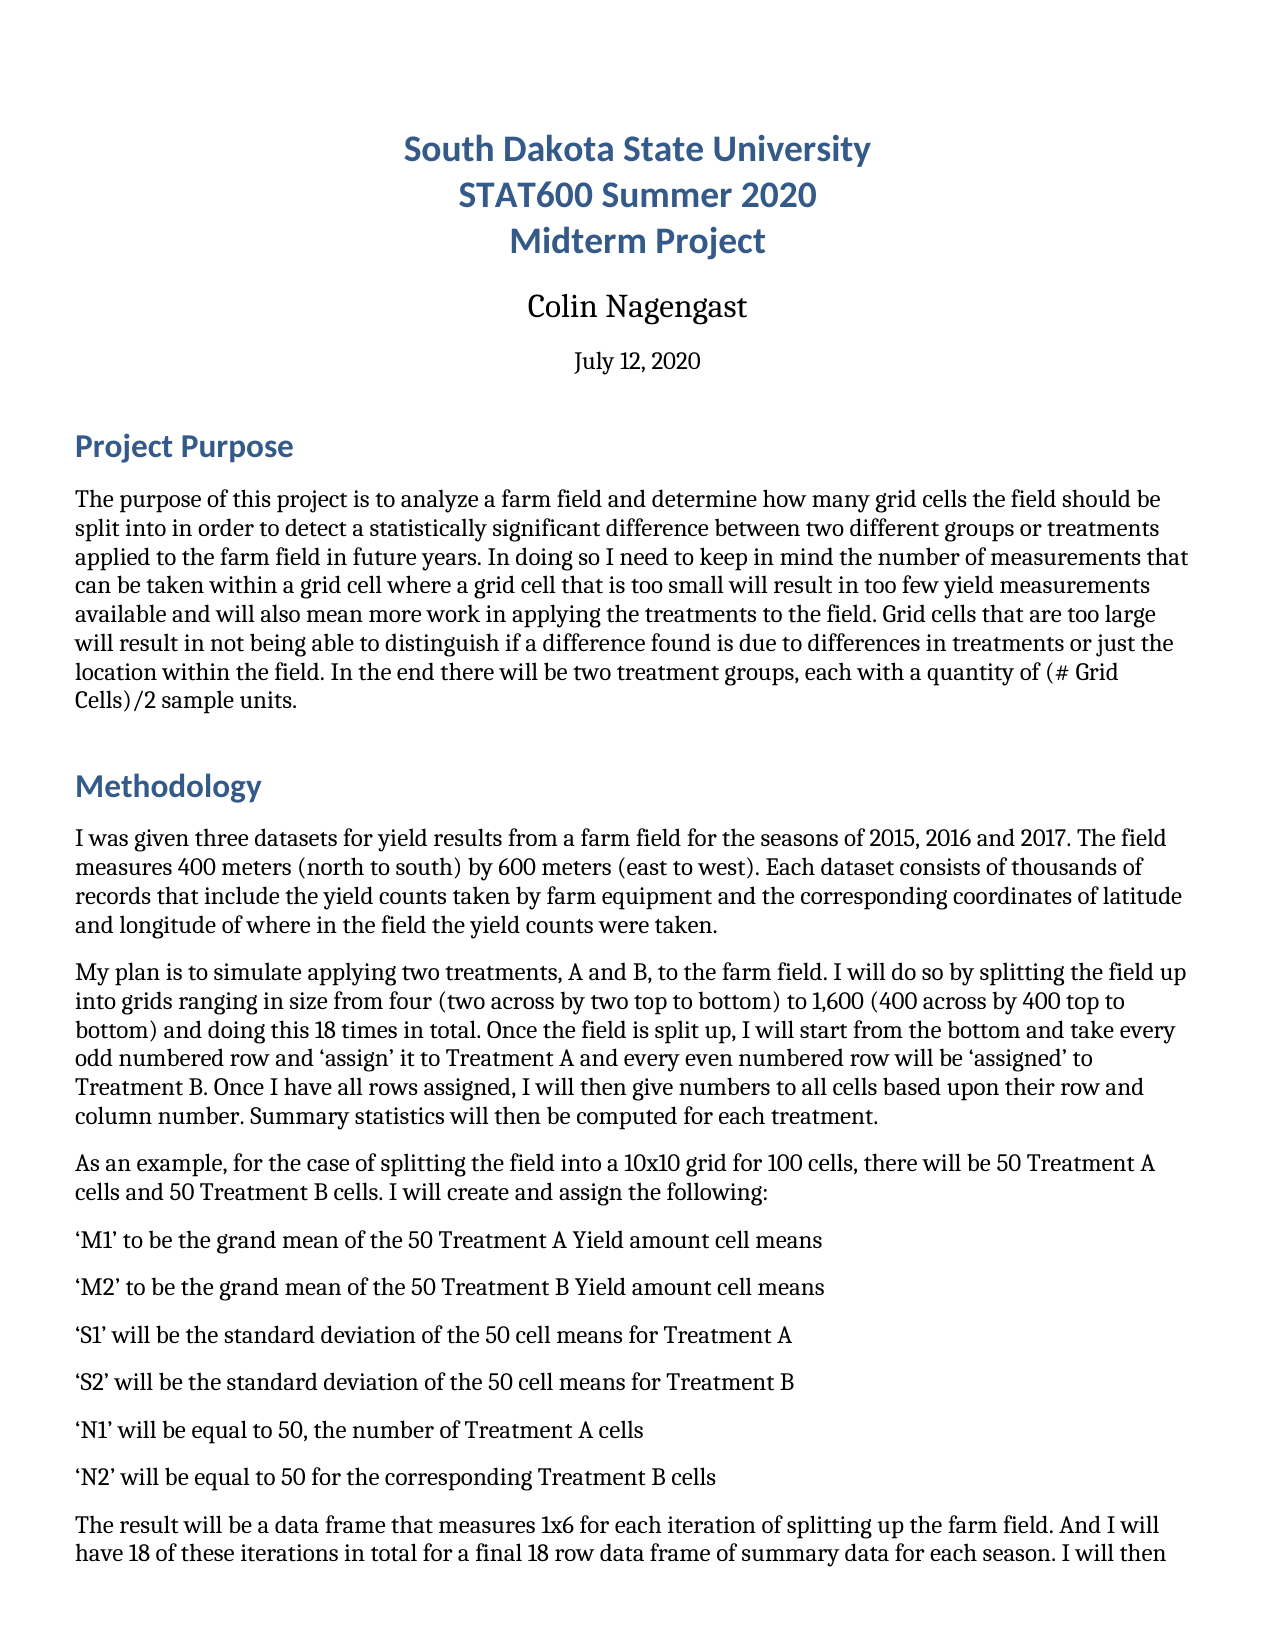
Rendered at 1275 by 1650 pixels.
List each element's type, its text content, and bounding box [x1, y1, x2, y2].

subtitle Methodology [75, 765, 1200, 806]
text ‘S1’ will be the standard deviation of the 50 cell means for Treatment A [75, 1321, 1200, 1349]
text ‘M1’ to be the grand mean of the 50 Treatment A Yield amount cell means [75, 1226, 1200, 1254]
text ‘M2’ to be the grand mean of the 50 Treatment B Yield amount cell means [75, 1273, 1200, 1302]
text I was given three datasets for yield results from a farm field for the seasons of 2015, 2016 and 2017. The field measures 400 meters (north to south) by 600 meters (east to west). Each dataset consists of thousands of records that include the yield counts taken by farm equipment and the corresponding coordinates of latitude and longitude of where in the field the yield counts were taken. [75, 824, 1200, 939]
text As an example, for the case of splitting the field into a 10x10 grid for 100 cells, there will be 50 Treatment A cells and 50 Treatment B cells. I will create and assign the following: [75, 1149, 1200, 1207]
text ‘N2’ will be equal to 50 for the corresponding Treatment B cells [75, 1463, 1200, 1492]
text Colin Nagengast [75, 287, 1200, 326]
subtitle Project Purpose [75, 425, 1200, 466]
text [75, 1511, 1200, 1568]
text ‘S2’ will be the standard deviation of the 50 cell means for Treatment B [75, 1368, 1200, 1397]
text The purpose of this project is to analyze a farm field and determine how many grid cells the field should be split into in order to detect a statistically significant difference between two different groups or treatments applied to the farm field in future years. In doing so I need to keep in mind the number of measurements that can be taken within a grid cell where a grid cell that is too small will result in too few yield measurements available and will also mean more work in applying the treatments to the field. Grid cells that are too large will result in not being able to distinguish if a difference found is due to differences in treatments or just the location within the field. In the end there will be two treatment groups, each with a quantity of (# Grid Cells)/2 sample units. [75, 485, 1200, 715]
text My plan is to simulate applying two treatments, A and B, to the farm field. I will do so by splitting the field up into grids ranging in size from four (two across by two top to bottom) to 1,600 (400 across by 400 top to bottom) and doing this 18 times in total. Once the field is split up, I will start from the bottom and take every odd numbered row and ‘assign’ it to Treatment A and every even numbered row will be ‘assigned’ to Treatment B. Once I have all rows assigned, I will then give numbers to all cells based upon their row and column number. Summary statistics will then be computed for each treatment. [75, 958, 1200, 1131]
title South Dakota State University STAT600 Summer 2020 Midterm Project [75, 125, 1200, 262]
text July 12, 2020 [75, 347, 1200, 375]
text ‘N1’ will be equal to 50, the number of Treatment A cells [75, 1416, 1200, 1444]
